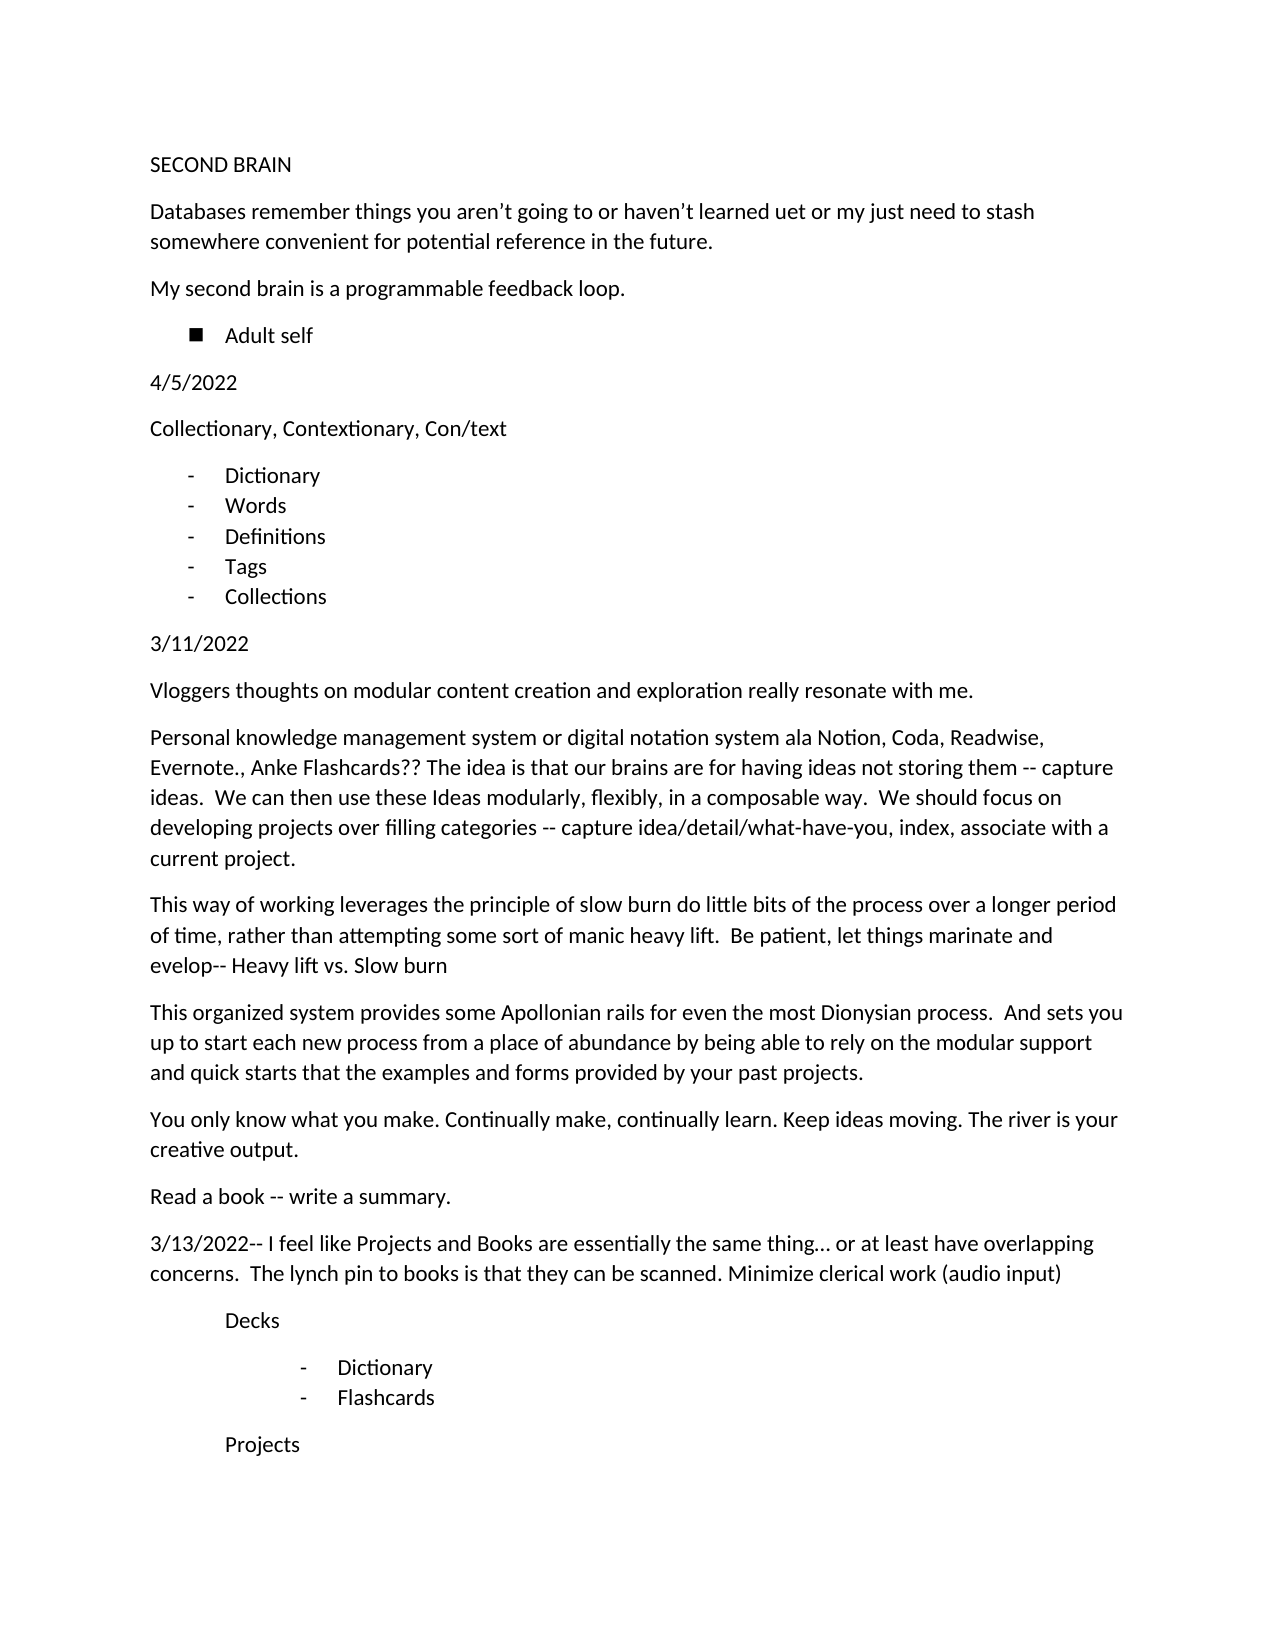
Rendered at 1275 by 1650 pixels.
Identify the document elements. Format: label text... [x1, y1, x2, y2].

text Decks [150, 1306, 1125, 1334]
text Read a book -- write a summary. [150, 1182, 1125, 1210]
text Collectionary, Contextionary, Con/text [150, 414, 1125, 443]
text You only know what you make. Continually make, continually learn. Keep ideas moving. The river is your creative output. [150, 1105, 1125, 1163]
list Adult self [187, 321, 1125, 349]
list Definitions [187, 522, 1125, 550]
text My second brain is a programmable feedback loop. [150, 274, 1125, 302]
list Words [187, 492, 1125, 520]
text This organized system provides some Apollonian rails for even the most Dionysian process. And sets you up to start each new process from a place of abundance by being able to rely on the modular support and quick starts that the examples and forms provided by your past projects. [150, 998, 1125, 1086]
text SECOND BRAIN [150, 150, 1125, 178]
text This way of working leverages the principle of slow burn do little bits of the process over a longer period of time, rather than attempting some sort of manic heavy lift. Be patient, let things marinate and evelop-- Heavy lift vs. Slow burn [150, 891, 1125, 979]
list Dictionary [187, 461, 1125, 489]
text 3/11/2022 [150, 629, 1125, 657]
text Databases remember things you aren’t going to or haven’t learned uet or my just need to stash somewhere convenient for potential reference in the future. [150, 197, 1125, 255]
text 4/5/2022 [150, 368, 1125, 396]
list Flashcards [300, 1383, 1125, 1411]
text Personal knowledge management system or digital notation system ala Notion, Coda, Readwise, Evernote., Anke Flashcards?? The idea is that our brains are for having ideas not storing them -- capture ideas. We can then use these Ideas modularly, flexibly, in a composable way. We should focus on developing projects over filling categories -- capture idea/detail/what-have-you, index, associate with a current project. [150, 723, 1125, 872]
list Collections [187, 582, 1125, 610]
text 3/13/2022-- I feel like Projects and Books are essentially the same thing… or at least have overlapping concerns. The lynch pin to books is that they can be scanned. Minimize clerical work (audio input) [150, 1229, 1125, 1287]
text Vloggers thoughts on modular content creation and exploration really resonate with me. [150, 676, 1125, 704]
text Projects [150, 1430, 1125, 1458]
list Tags [187, 552, 1125, 580]
list Dictionary [300, 1353, 1125, 1381]
